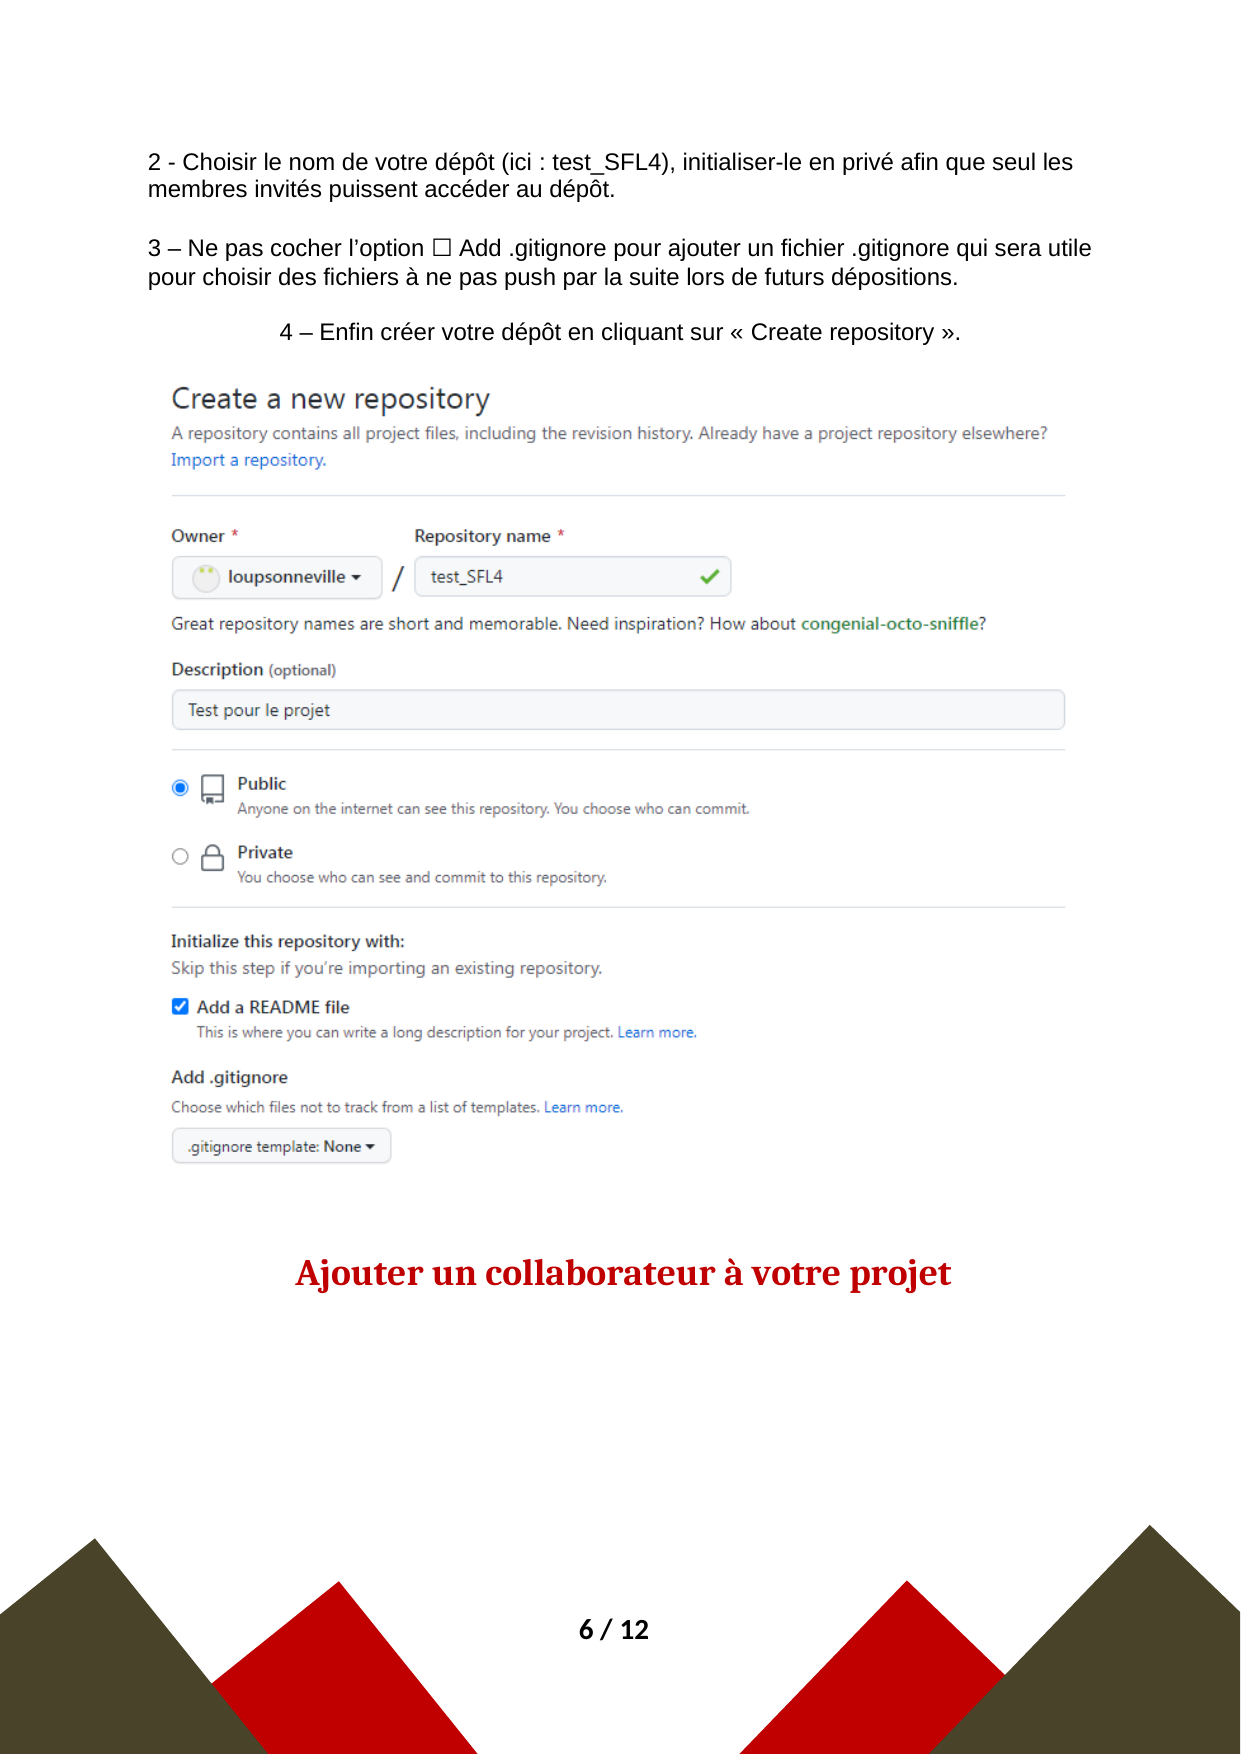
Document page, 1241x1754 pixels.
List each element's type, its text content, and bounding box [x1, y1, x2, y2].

text 2 - Choisir le nom de votre dépôt (ici : test_SFL4), initialiser-le en privé afin que seul les membres invités puissent accéder au dépôt. [148, 148, 1093, 203]
text 3 – Ne pas cocher l’option ☐ Add .gitignore pour ajouter un fichier .gitignore qui sera utile pour choisir des fichiers à ne pas push par la suite lors de futurs dépositions. [148, 230, 1093, 291]
subtitle Ajouter un collaborateur à votre projet [223, 1252, 1093, 1295]
picture [148, 350, 1092, 1171]
